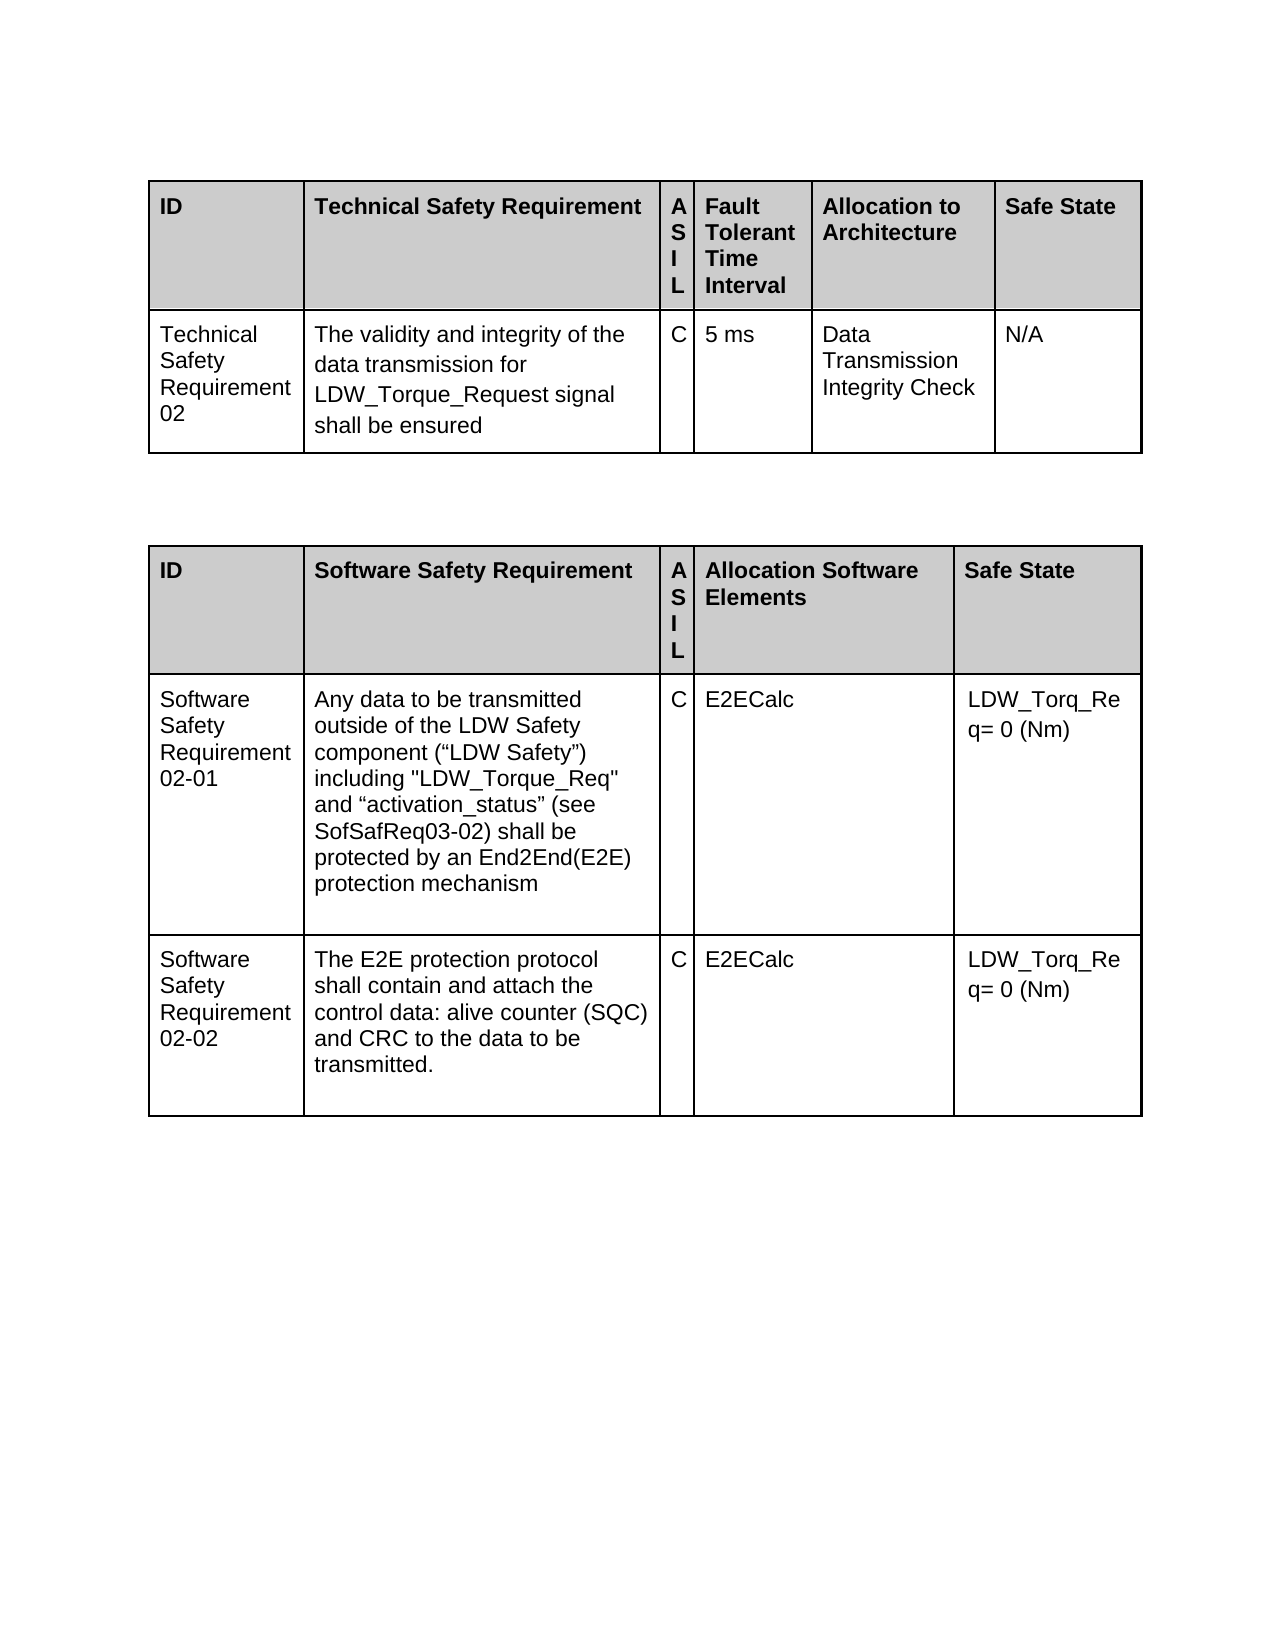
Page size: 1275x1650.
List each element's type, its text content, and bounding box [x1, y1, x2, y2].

table_cell LDW_Torq_Req= 0 (Nm) [955, 675, 1140, 933]
table_cell E2ECalc [695, 936, 953, 1114]
table_cell Software Safety Requirement 02-02 [150, 936, 303, 1114]
table_cell E2ECalc [695, 675, 953, 933]
table_cell C [661, 311, 693, 452]
table_header ASIL [661, 182, 693, 308]
table_header ID [150, 182, 303, 308]
table_cell C [661, 675, 693, 933]
table_header Technical Safety Requirement [305, 182, 659, 308]
table_header Safe State [996, 182, 1140, 308]
table_cell Data Transmission Integrity Check [813, 311, 994, 452]
table_cell The E2E protection protocol shall contain and attach the control data: alive counter (SQC) and CRC to the data to be transmitted. [305, 936, 659, 1114]
table_cell Any data to be transmitted outside of the LDW Safety component (“LDW Safety”) including "LDW_Torque_Req" and “activation_status” (see SofSafReq03-02) shall be protected by an End2End(E2E) protection mechanism [305, 675, 659, 933]
table_cell C [661, 936, 693, 1114]
table_header Safe State [955, 547, 1140, 673]
table_cell 5 ms [695, 311, 811, 452]
table_header Allocation Software Elements [695, 547, 953, 673]
table_header Software Safety Requirement [305, 547, 659, 673]
table_header ID [150, 547, 303, 673]
table_cell LDW_Torq_Req= 0 (Nm) [955, 936, 1140, 1114]
table_cell The validity and integrity of the data transmission for LDW_Torque_Request signal shall be ensured [305, 311, 659, 452]
table_header Allocation to Architecture [813, 182, 994, 308]
table_header Fault Tolerant Time Interval [695, 182, 811, 308]
table_cell Technical Safety Requirement 02 [150, 311, 303, 452]
table_cell Software Safety Requirement 02-01 [150, 675, 303, 933]
table_cell N/A [996, 311, 1140, 452]
table_header ASIL [661, 547, 693, 673]
